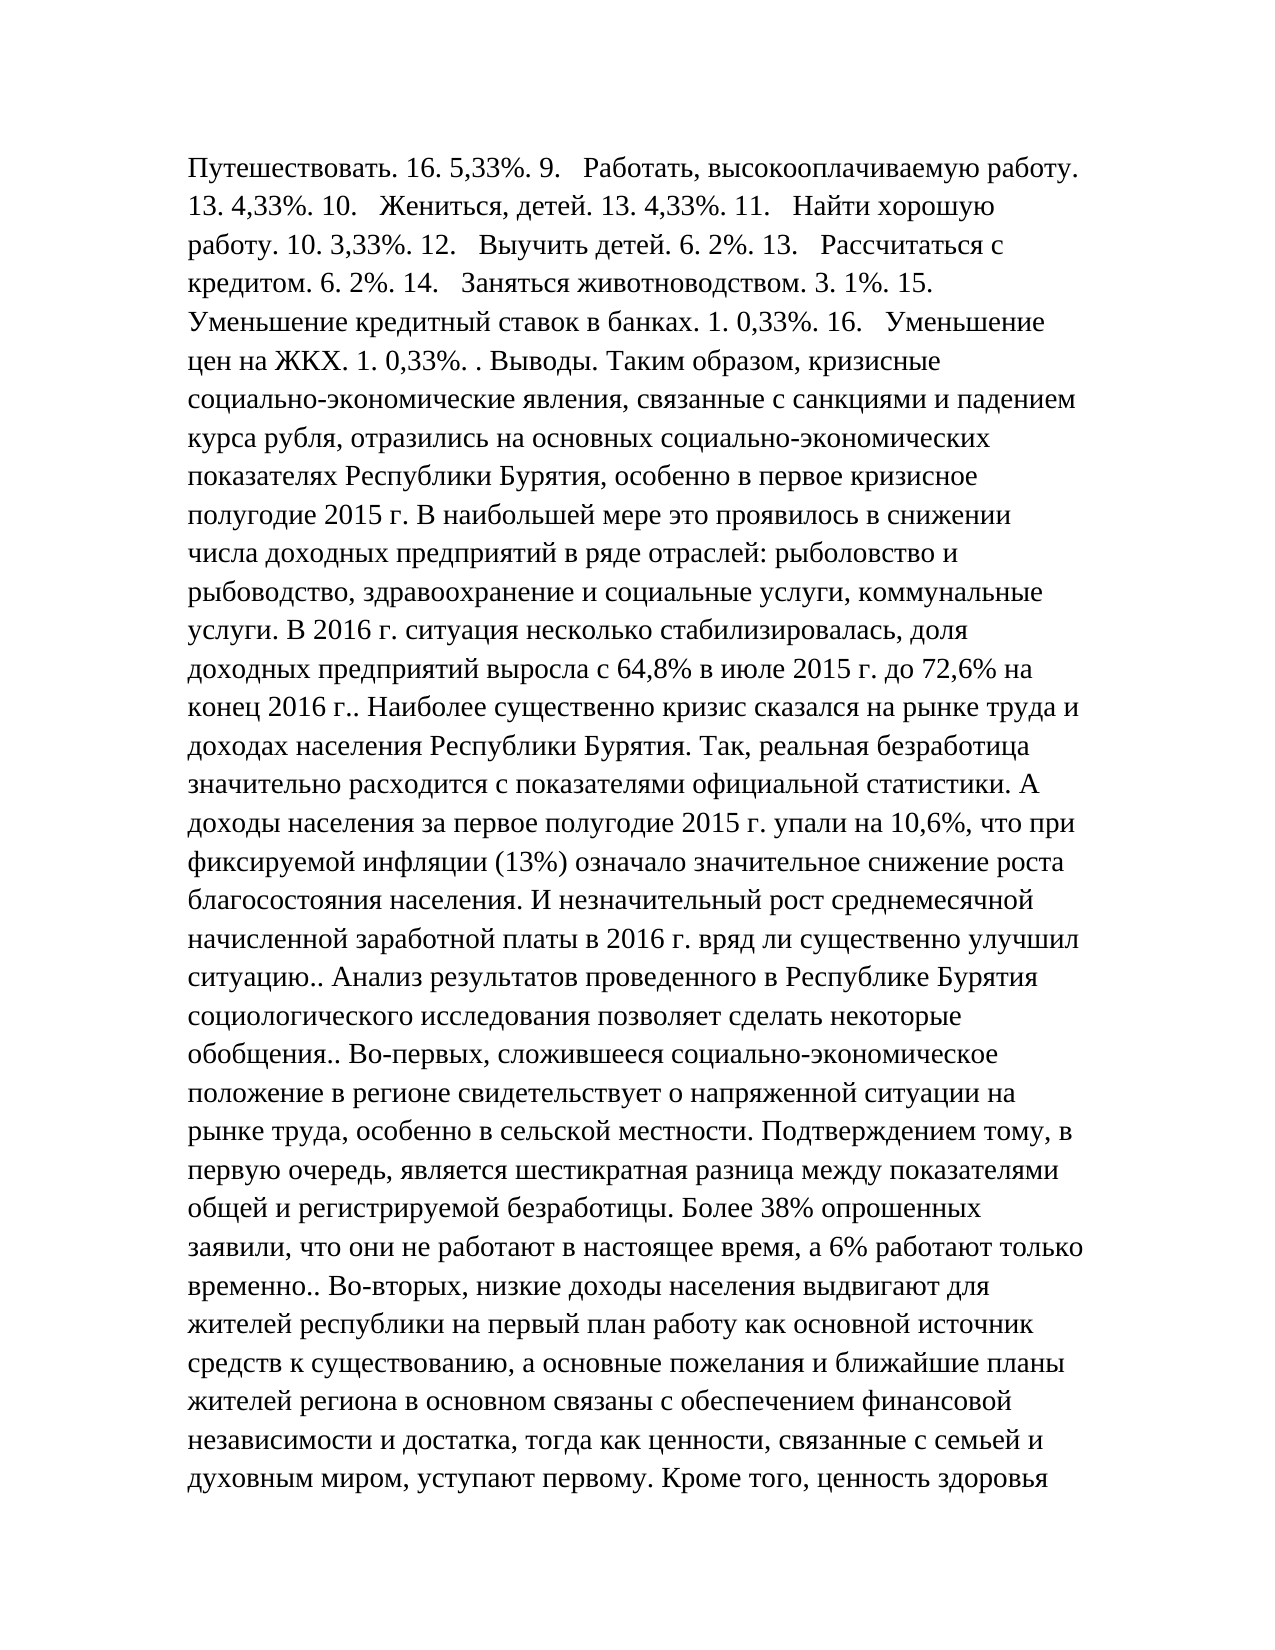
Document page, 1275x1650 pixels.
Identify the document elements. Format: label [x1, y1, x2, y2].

text [187, 150, 1087, 1494]
